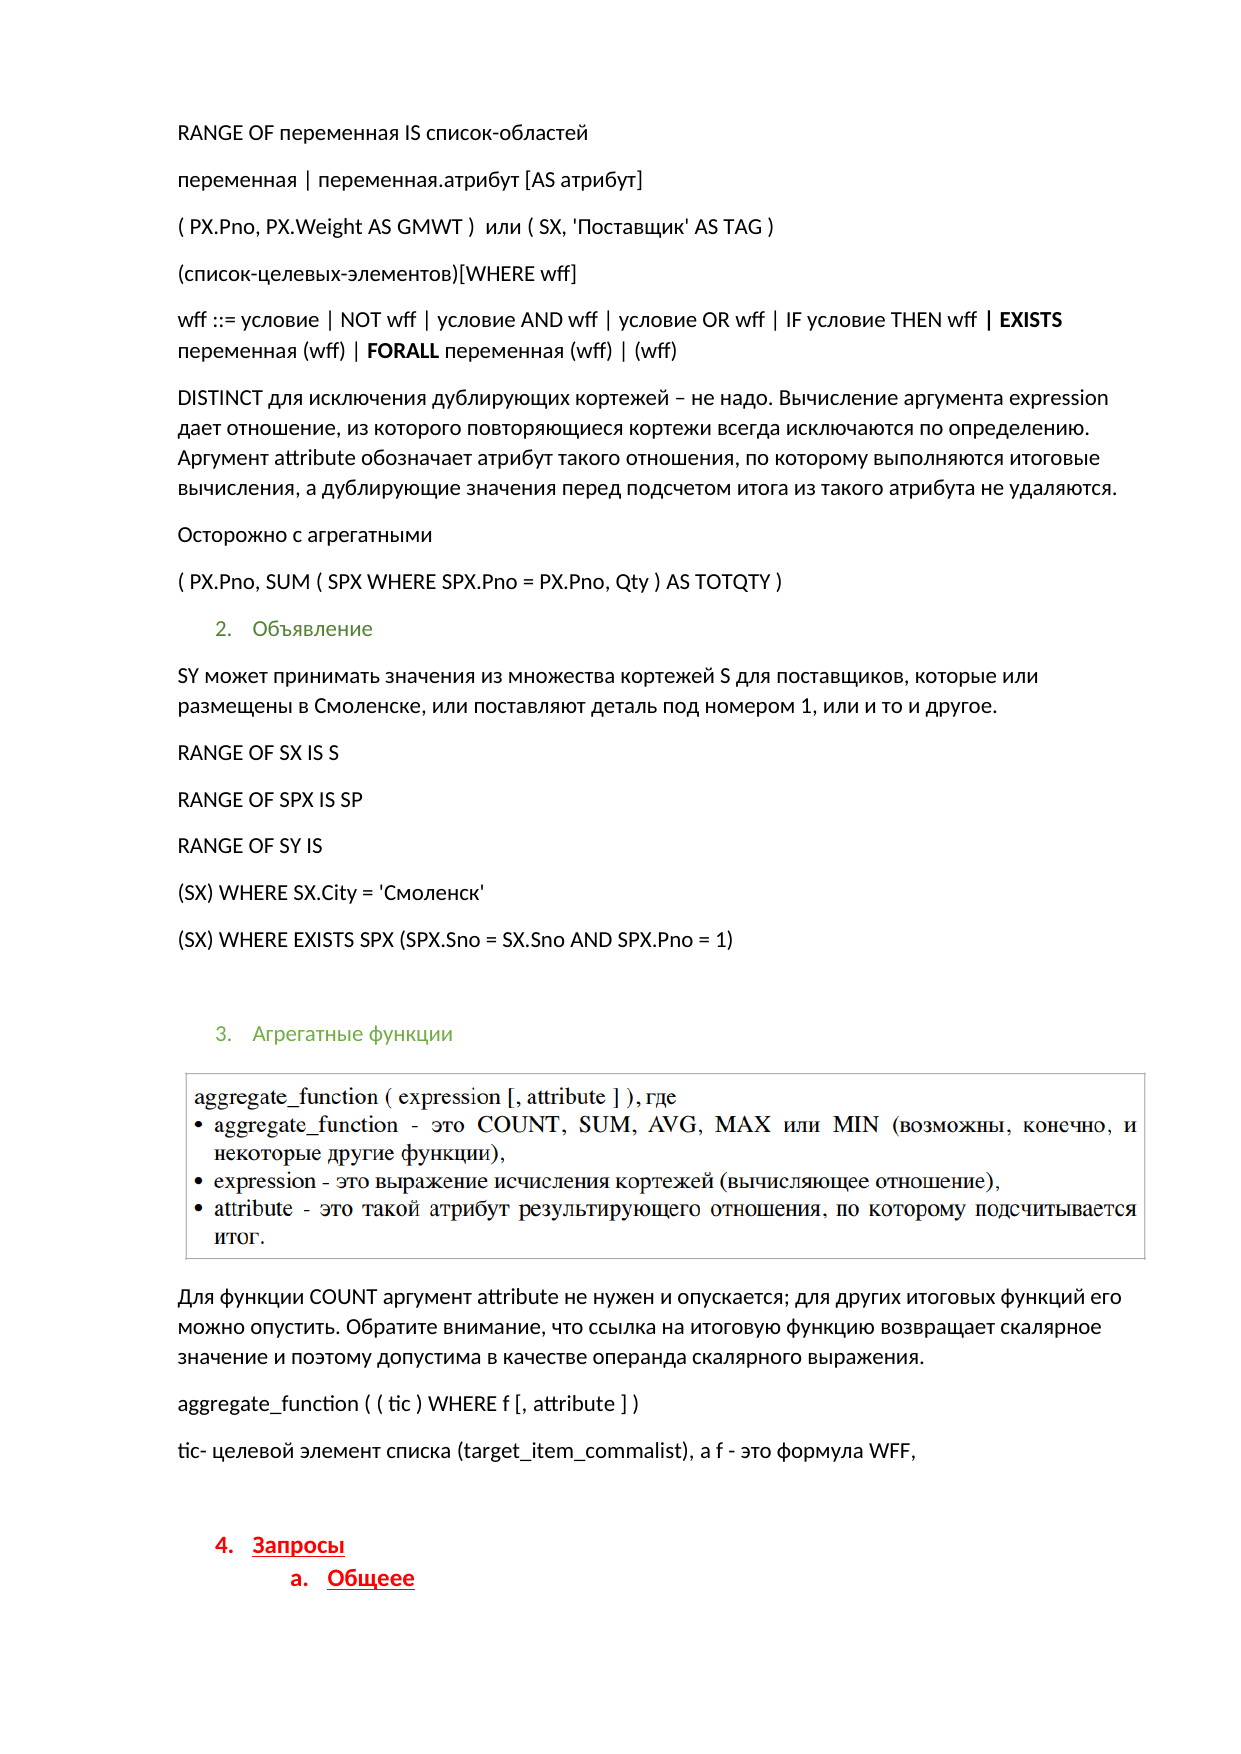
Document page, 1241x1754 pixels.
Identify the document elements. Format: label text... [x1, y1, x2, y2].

text tic- целевой элемент списка (target_item_commalist), а f - это формула WFF, [177, 1436, 1152, 1464]
text (SX) WHERE SX.City = 'Смоленск' [177, 878, 1152, 907]
text Для функции СOUNT аргумент attribute не нужен и опускается; для других итоговых функций его можно опустить. Обратите внимание, что ссылка на итоговую функцию возвращает скалярное значение и поэтому допустима в качестве операнда скалярного выражения. [177, 1282, 1152, 1370]
text ( РХ.Рno, PX.Weight AS GМWТ ) или ( SX, 'Поставщик' AS TAG ) [177, 212, 1152, 240]
text SY может принимать значения из множества кортежей S для поставщиков, которые или размещены в Смоленске, или поставляют деталь под номером 1, или и то и другое. [177, 661, 1152, 719]
list Объявление [215, 614, 1152, 642]
text Осторожно с агрегатными [177, 520, 1152, 548]
text переменная | переменная.атрибут [AS атрибут] [177, 165, 1152, 193]
text DISTINCT для исключения дублирующих кортежей – не надо. Вычисление аргумента expression дает отношение, из которого повторяющиеся кортежи всегда исключаются по определению. Аргумент attribute обозначает атрибут такого отношения, по которому выполняются итоговые вычисления, а дублирующие значения перед подсчетом итога из такого атрибута не удаляются. [177, 383, 1152, 501]
picture [177, 1066, 1152, 1263]
text RANGE OF SY IS [177, 832, 1152, 860]
text RANGE OF SX IS S [177, 738, 1152, 766]
text aggregate_function ( ( tic ) WHERE f [, аttributе ] ) [177, 1389, 1152, 1417]
text (список-целевых-элементов)[WHERE wff] [177, 259, 1152, 287]
text wff ::= условие | NOT wff | условие AND wff | условие OR wff | IF условие THEN wff | EXISTS переменная (wff) | FORALL переменная (wff) | (wff) [177, 306, 1152, 364]
list Общеее [290, 1563, 1152, 1593]
list Агрегатные функции [215, 1019, 1152, 1047]
text ( РХ.Рno, SUМ ( SPX WНERE SPX.Pno = РХ.Рno, Qty ) AS TOТQТY ) [177, 567, 1152, 595]
list Запросы [215, 1530, 1152, 1560]
text RANGE OF SPX IS SP [177, 785, 1152, 813]
text (SX) WHERE EXISTS SPX (SPX.Sno = SX.Sno AND SPX.Pno = 1) [177, 925, 1152, 953]
text RANGE OF переменная IS список-областей [177, 118, 1152, 146]
